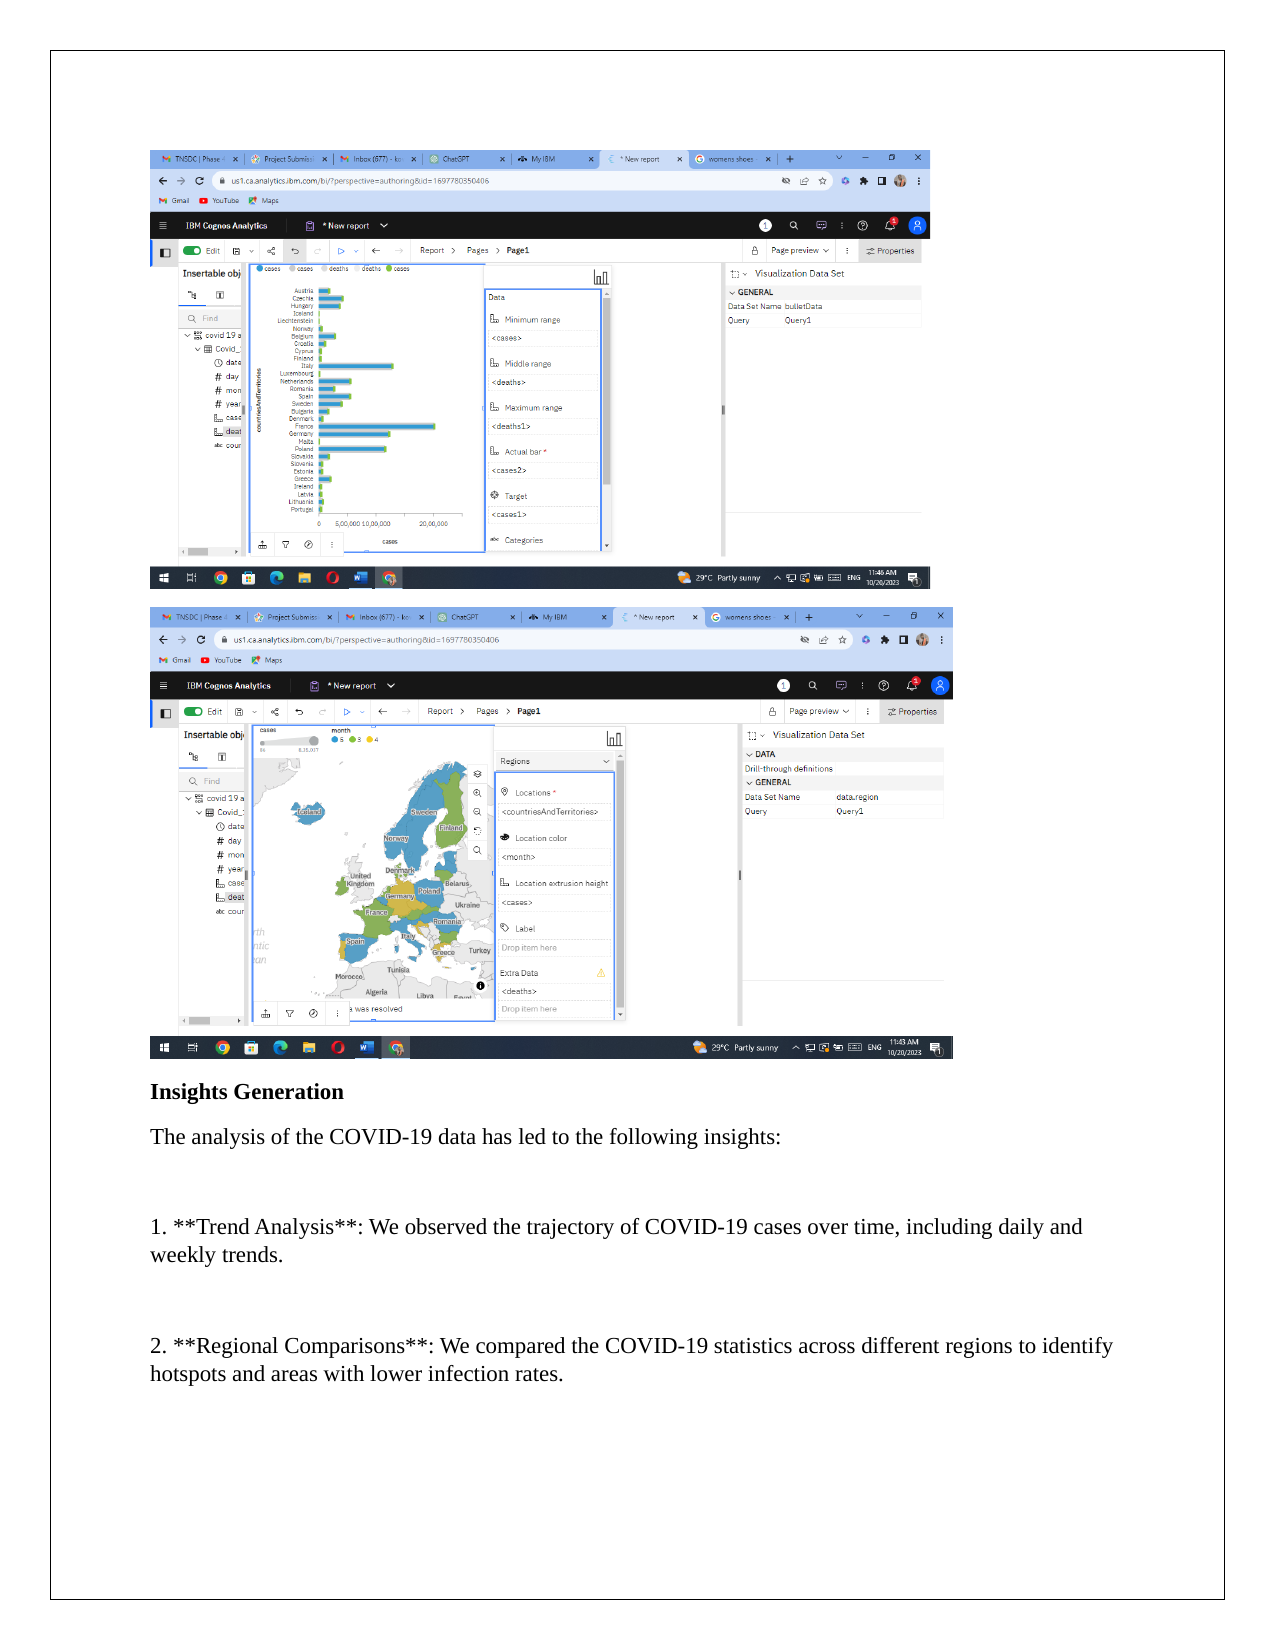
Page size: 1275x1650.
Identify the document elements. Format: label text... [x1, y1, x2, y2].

text 2. **Regional Comparisons**: We compared the COVID-19 statistics across different regions to identify hotspots and areas with lower infection rates. [150, 1332, 1125, 1387]
text 1. **Trend Analysis**: We observed the trajectory of COVID-19 cases over time, including daily and weekly trends. [150, 1213, 1125, 1268]
text The analysis of the COVID-19 data has led to the following insights: [150, 1123, 1125, 1149]
picture [150, 150, 931, 589]
picture [150, 607, 953, 1059]
text Insights Generation [150, 1078, 1125, 1104]
